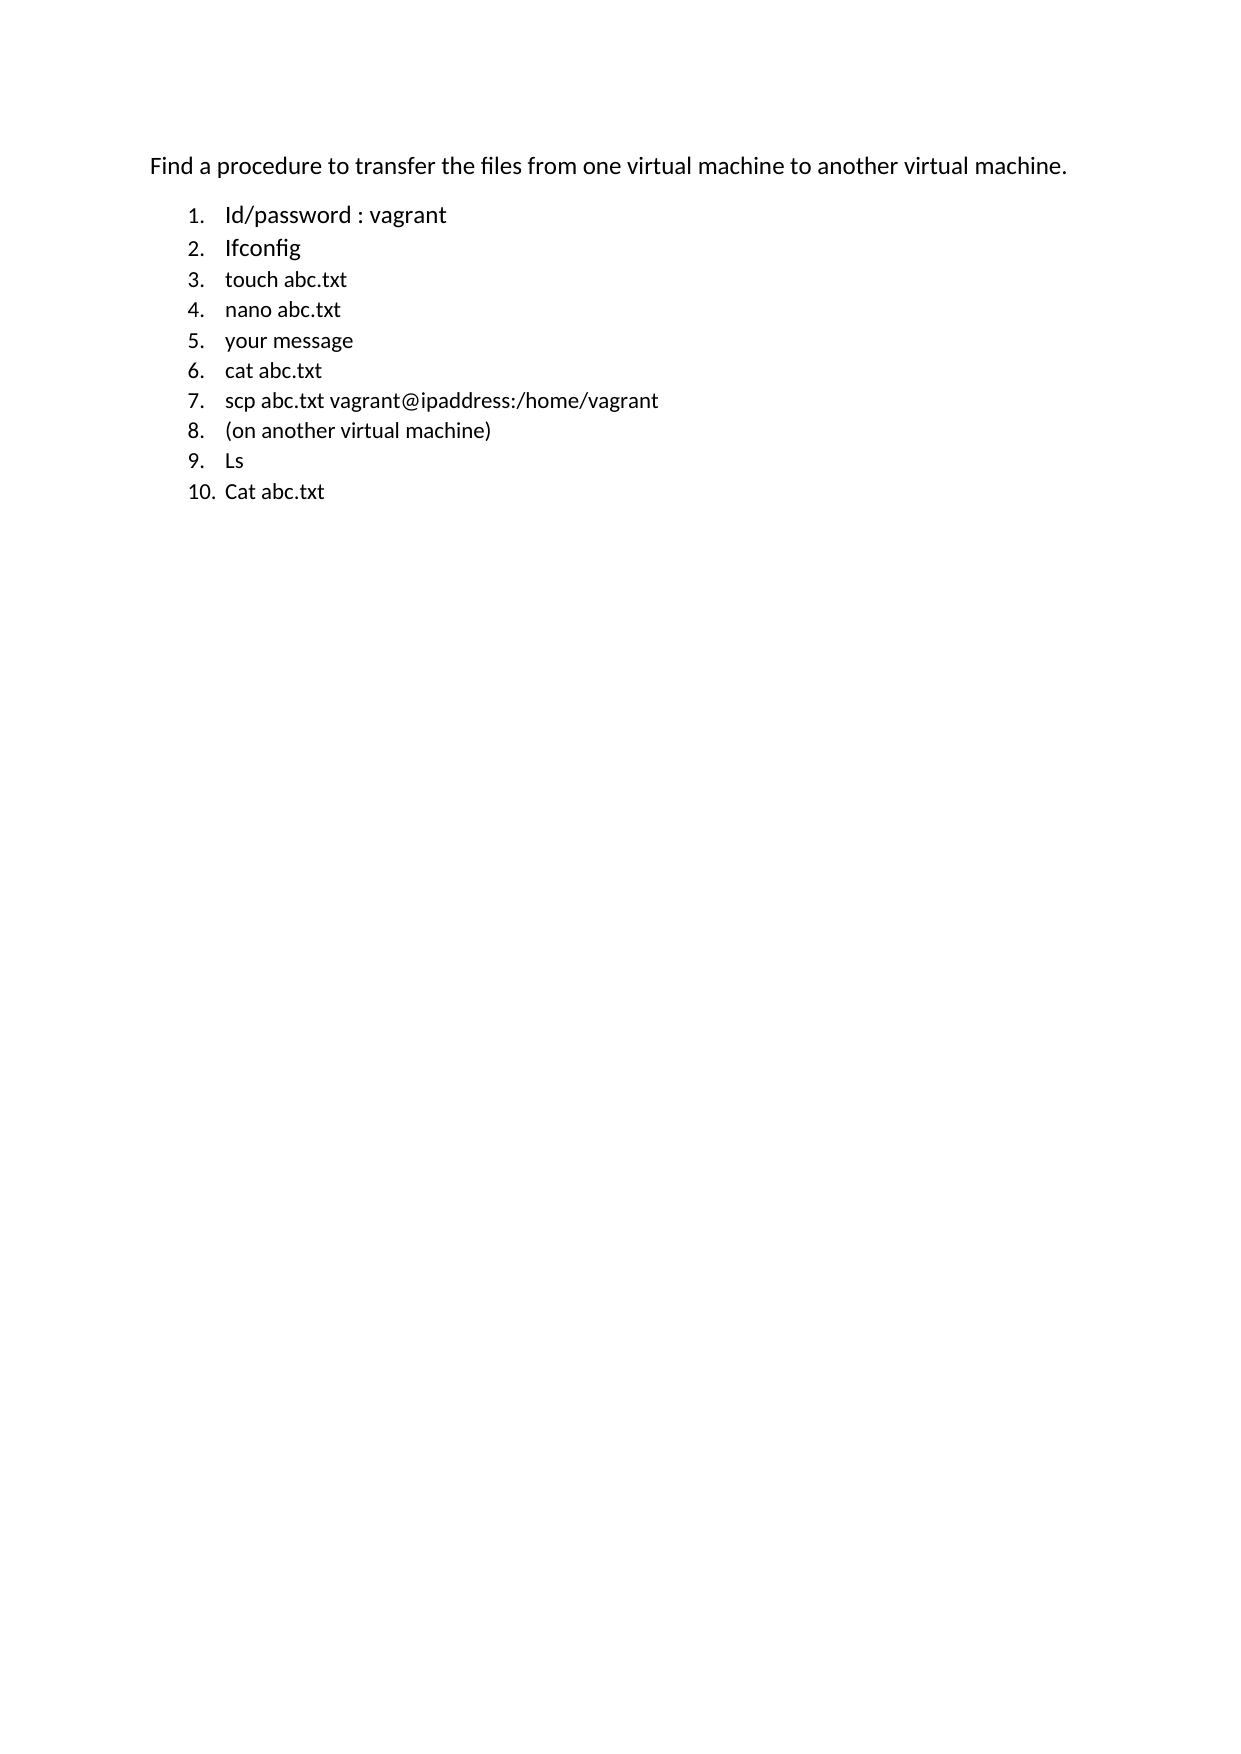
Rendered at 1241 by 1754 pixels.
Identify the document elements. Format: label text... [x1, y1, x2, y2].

list your message [187, 326, 1090, 354]
text Find a procedure to transfer the files from one virtual machine to another virtual machine. [150, 150, 1090, 181]
list Ifconfig [187, 232, 1090, 263]
list Ls [187, 447, 1090, 475]
list cat abc.txt [187, 356, 1090, 384]
list Cat abc.txt [187, 477, 1090, 505]
list scp abc.txt vagrant@ipaddress:/home/vagrant [187, 386, 1090, 414]
list Id/password : vagrant [187, 199, 1090, 230]
list touch abc.txt [187, 265, 1090, 293]
list nano abc.txt [187, 296, 1090, 324]
list (on another virtual machine) [187, 416, 1090, 444]
